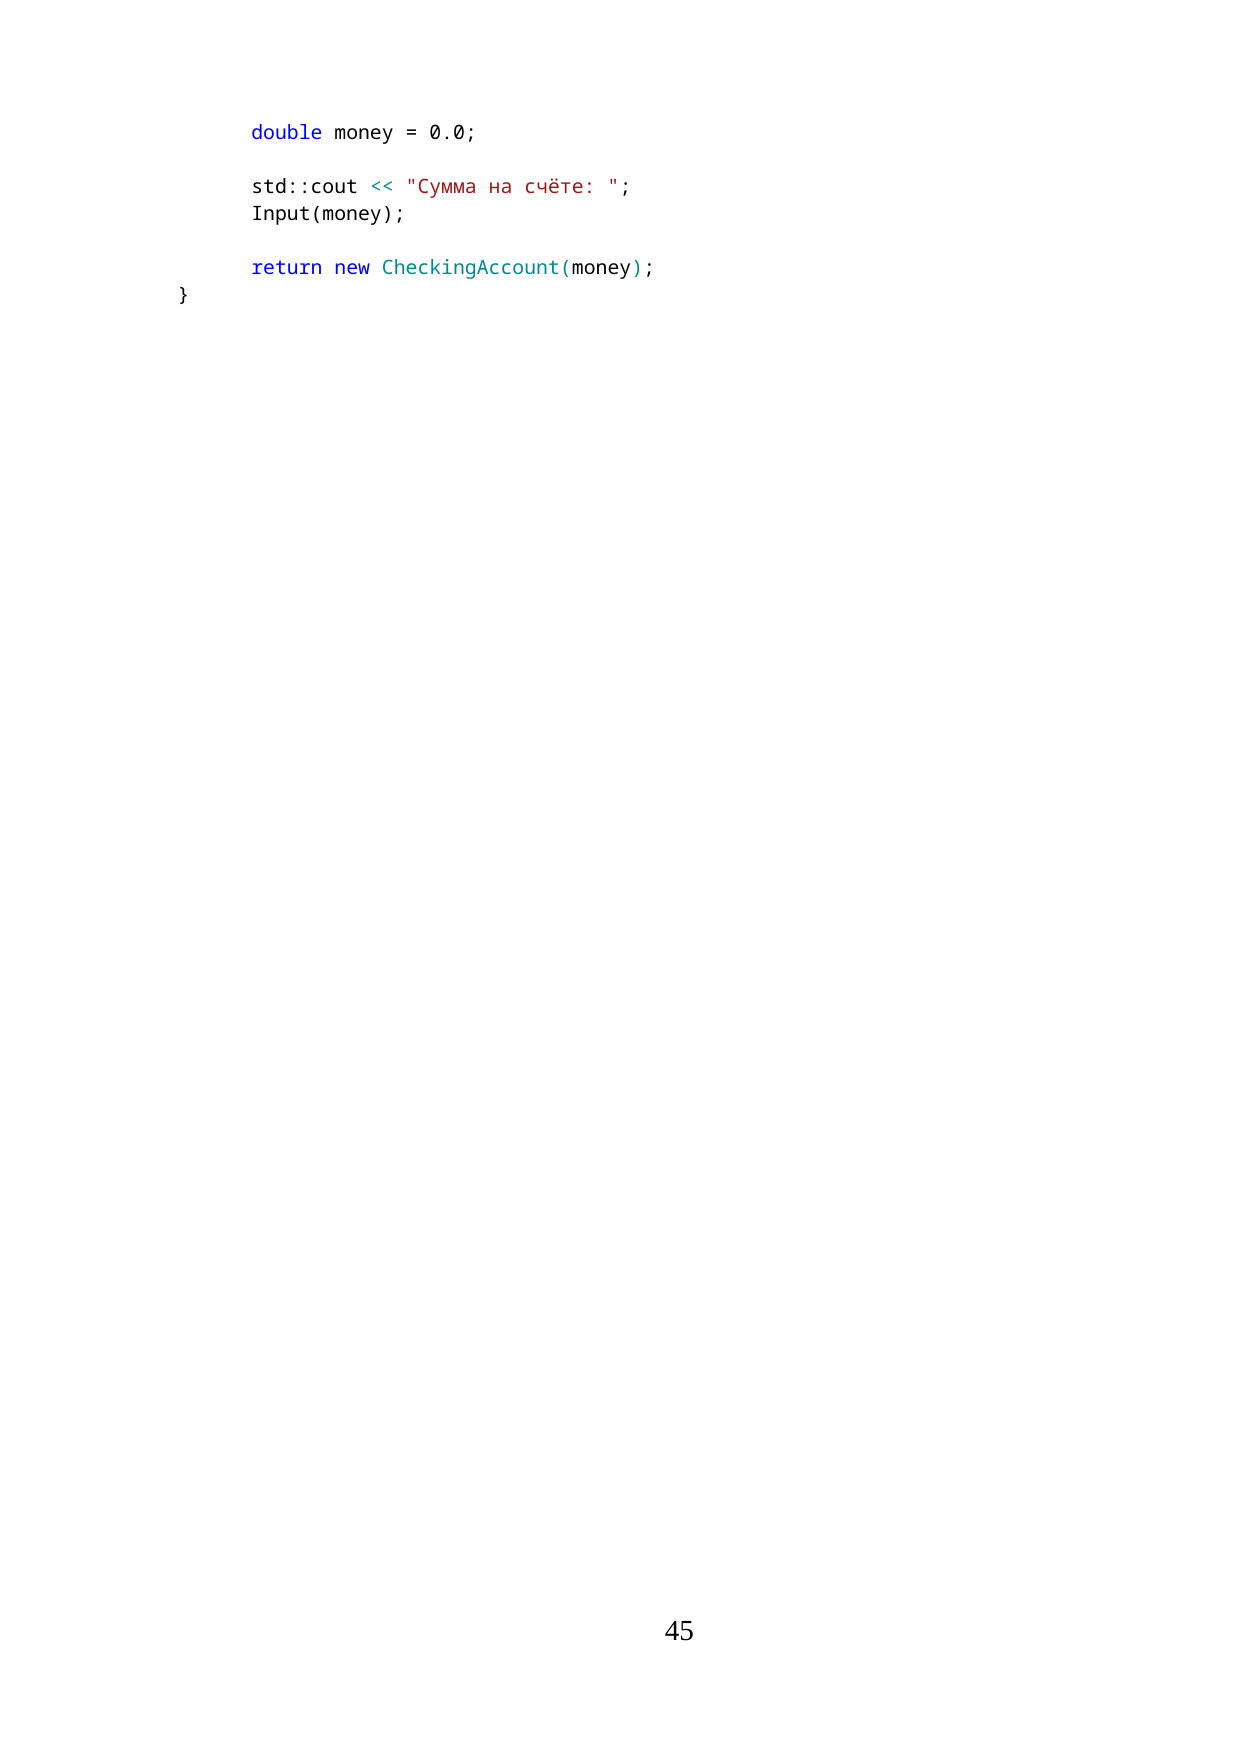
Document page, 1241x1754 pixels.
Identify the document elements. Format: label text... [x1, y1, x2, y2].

text Input(money); [177, 199, 1181, 226]
text double money = 0.0; [177, 118, 1181, 145]
text return new CheckingAccount(money); [177, 253, 1181, 280]
text } [177, 280, 1181, 307]
text std::cout << "Сумма на счёте: "; [177, 172, 1181, 199]
